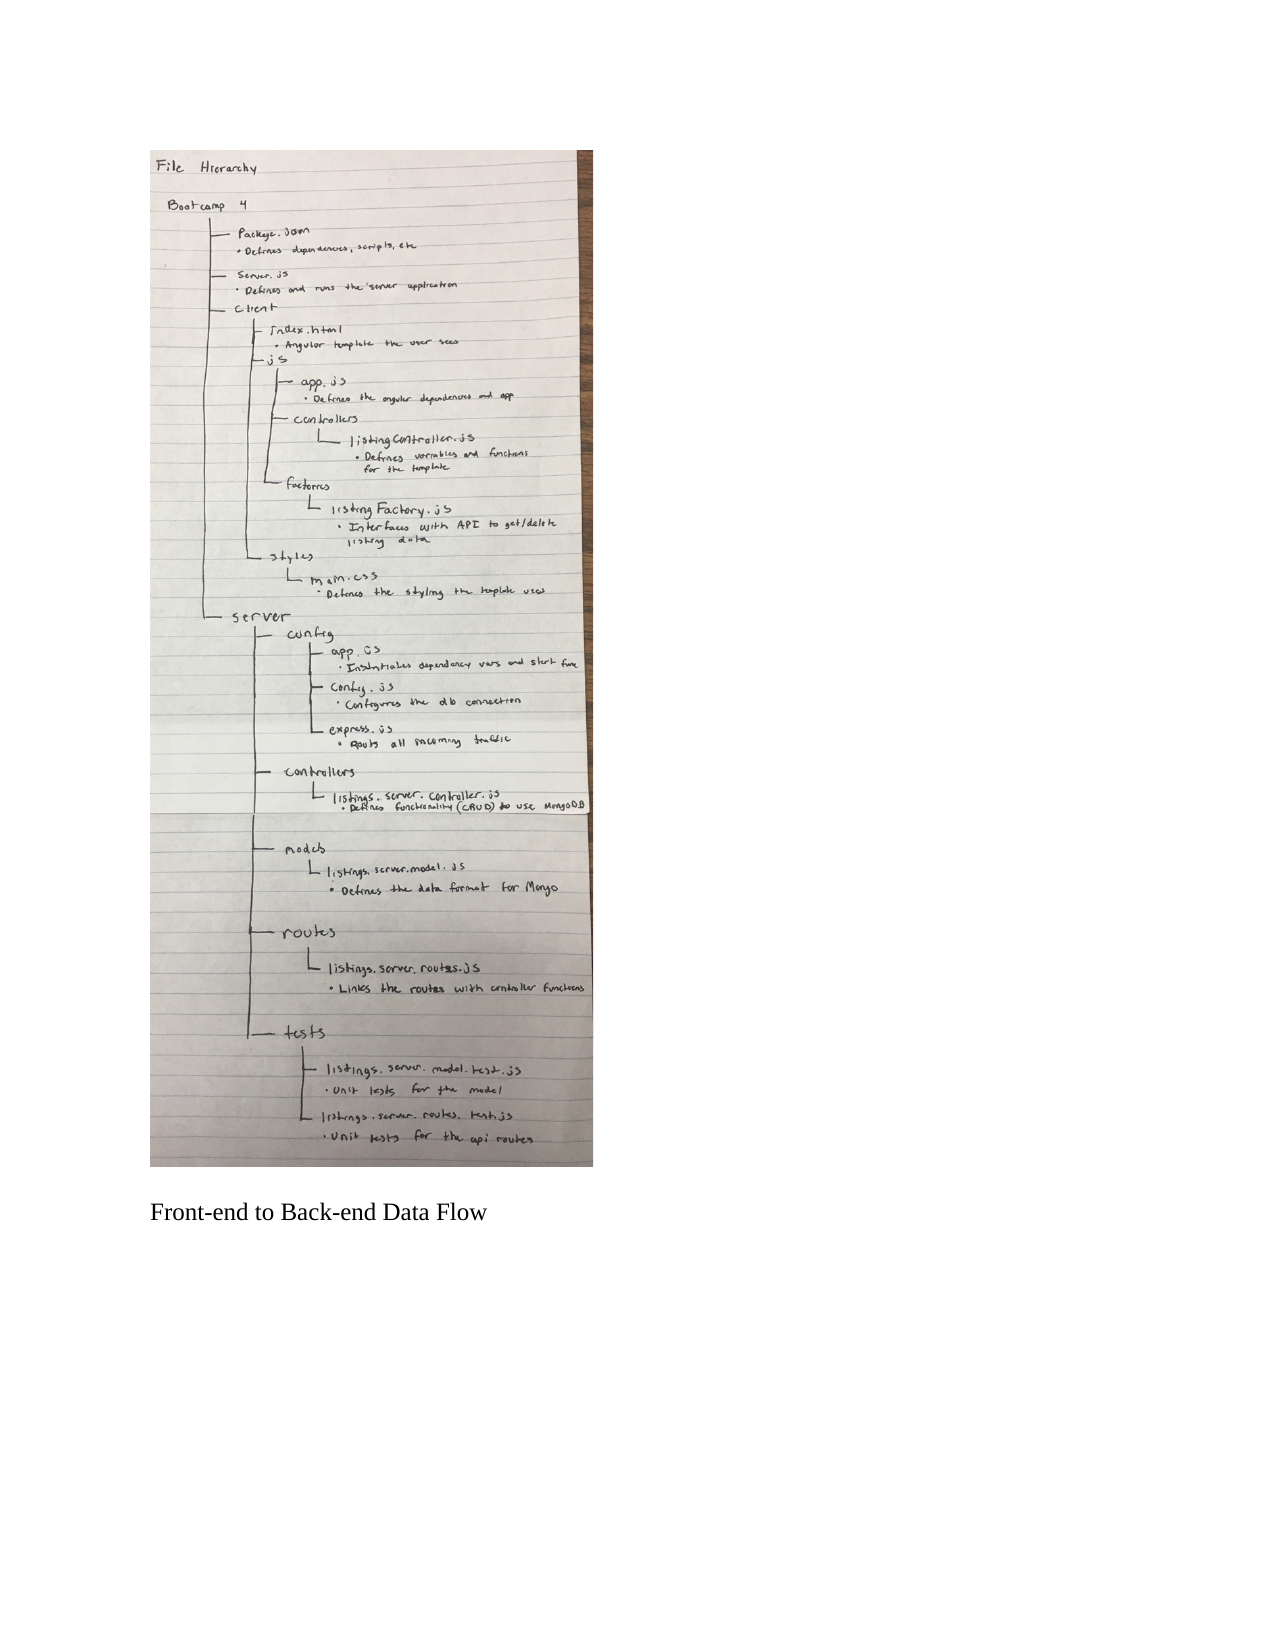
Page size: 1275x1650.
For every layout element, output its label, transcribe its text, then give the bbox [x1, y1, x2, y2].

picture [150, 150, 594, 1167]
text Front-end to Back-end Data Flow [150, 1197, 1125, 1226]
